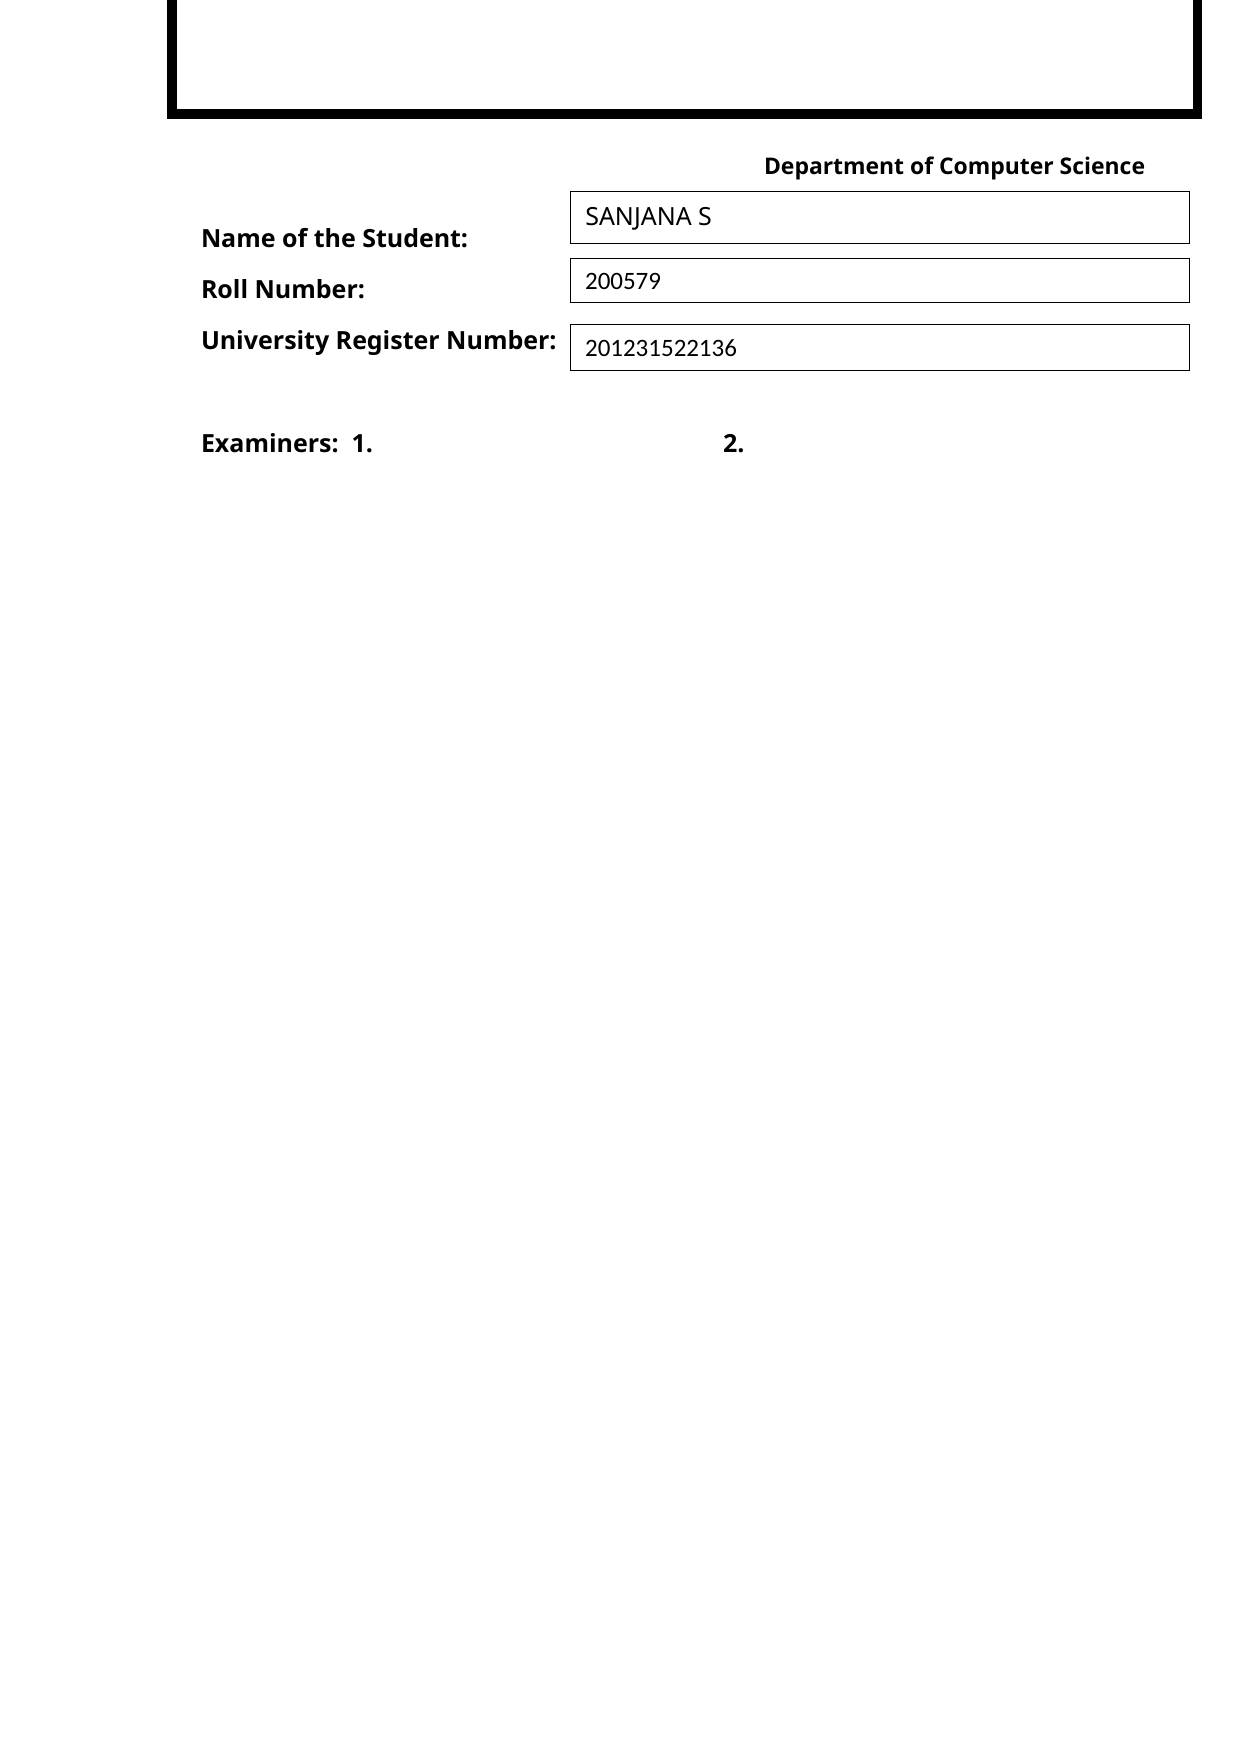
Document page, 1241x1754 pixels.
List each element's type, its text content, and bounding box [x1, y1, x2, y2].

text Name of the Student: [201, 221, 1181, 255]
text University Register Number: [201, 323, 1181, 357]
text Examiners: 1. 2. [201, 426, 1181, 459]
text Department of Computer Science [201, 150, 1181, 181]
text Roll Number: [201, 272, 1181, 306]
